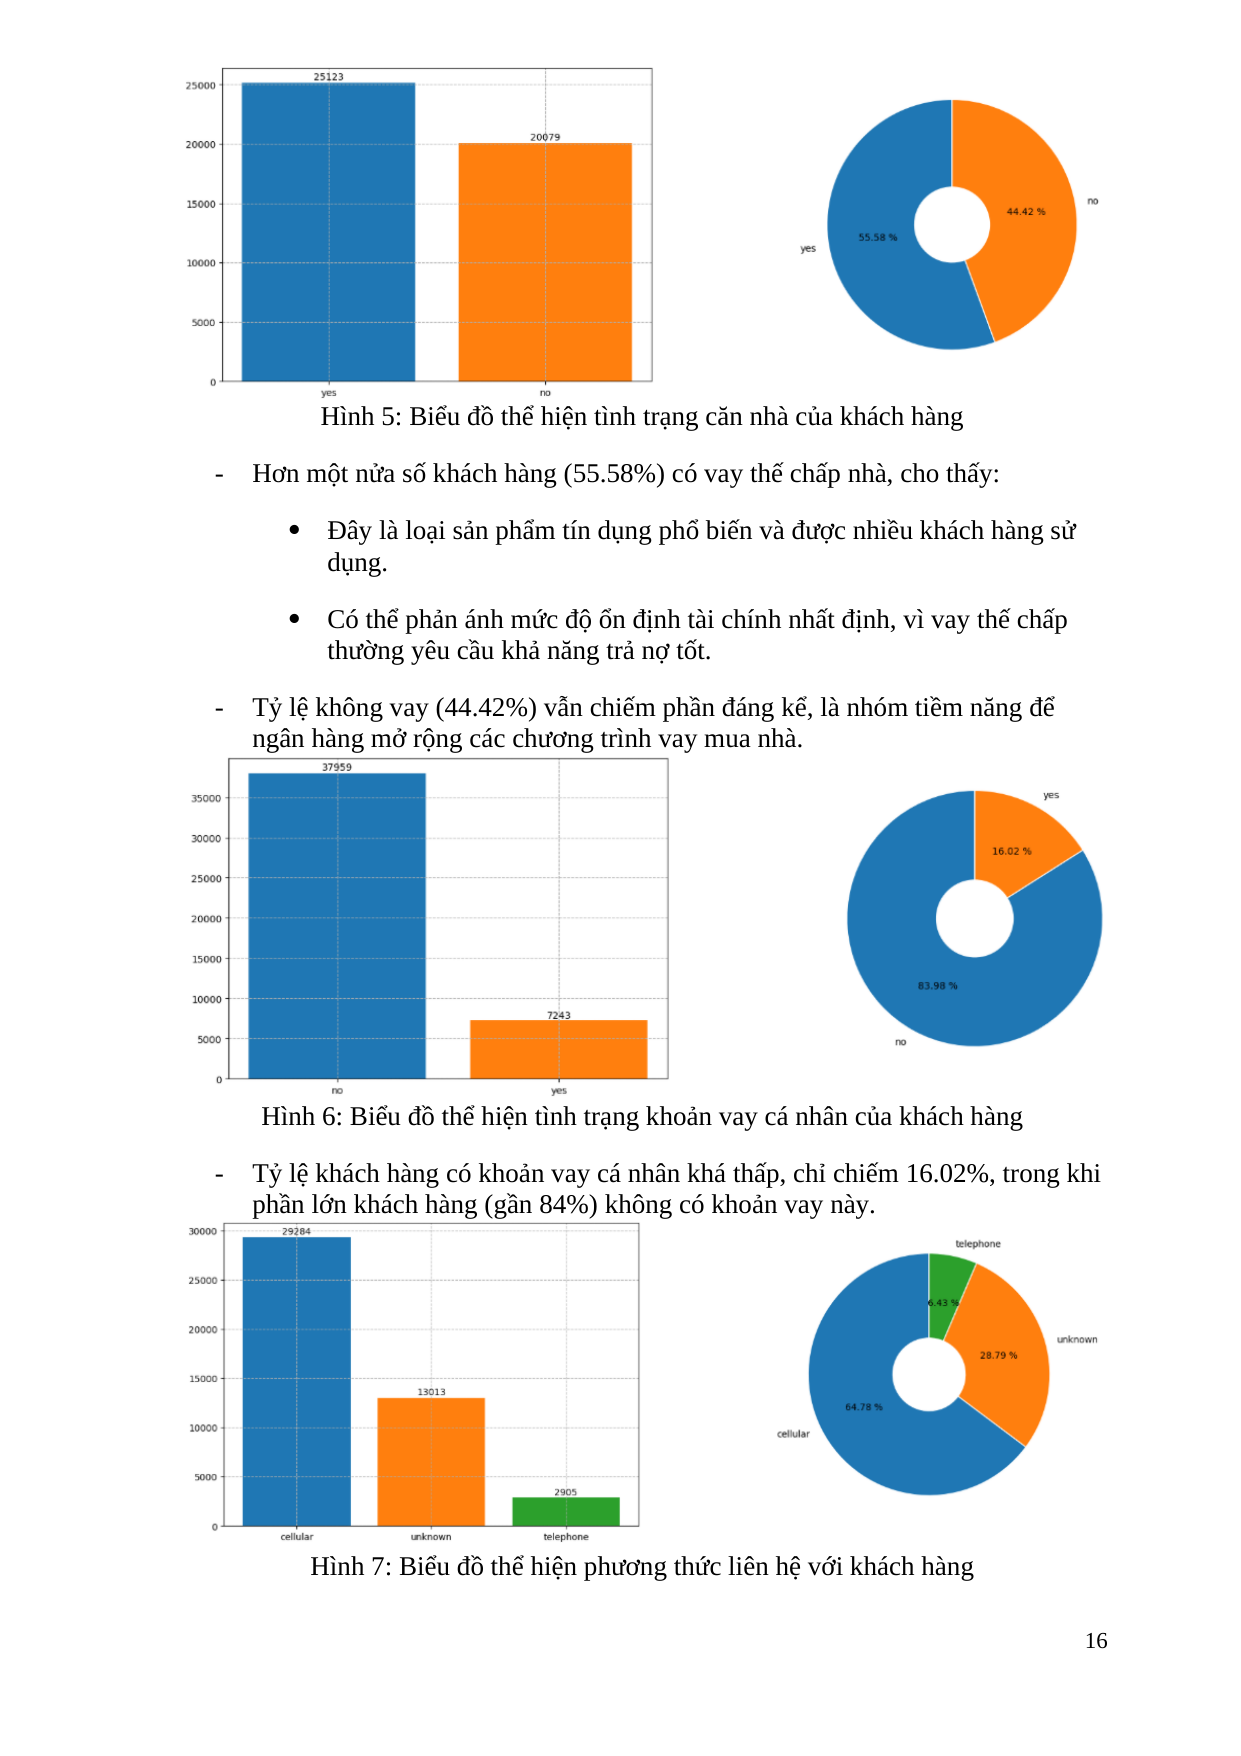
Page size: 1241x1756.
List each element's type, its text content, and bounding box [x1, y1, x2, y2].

picture [177, 66, 1108, 400]
text Hình 5: Biểu đồ thể hiện tình trạng căn nhà của khách hàng [177, 400, 1107, 431]
list Đây là loại sản phẩm tín dụng phổ biến và được nhiều khách hàng sử dụng. [289, 514, 1107, 577]
list Hơn một nửa số khách hàng (55.58%) có vay thế chấp nhà, cho thấy: [214, 457, 1107, 488]
list Tỷ lệ không vay (44.42%) vẫn chiếm phần đáng kể, là nhóm tiềm năng để ngân hàng mở rộng các chương trình vay mua nhà. [214, 691, 1107, 753]
picture [177, 753, 1108, 1100]
picture [177, 1219, 1108, 1550]
text Hình 6: Biểu đồ thể hiện tình trạng khoản vay cá nhân của khách hàng [177, 1100, 1107, 1131]
text Hình 7: Biểu đồ thể hiện phương thức liên hệ với khách hàng [177, 1550, 1107, 1581]
list Tỷ lệ khách hàng có khoản vay cá nhân khá thấp, chỉ chiếm 16.02%, trong khi phần lớn khách hàng (gần 84%) không có khoản vay này. [214, 1157, 1107, 1219]
list Có thể phản ánh mức độ ổn định tài chính nhất định, vì vay thế chấp thường yêu cầu khả năng trả nợ tốt. [289, 603, 1107, 665]
